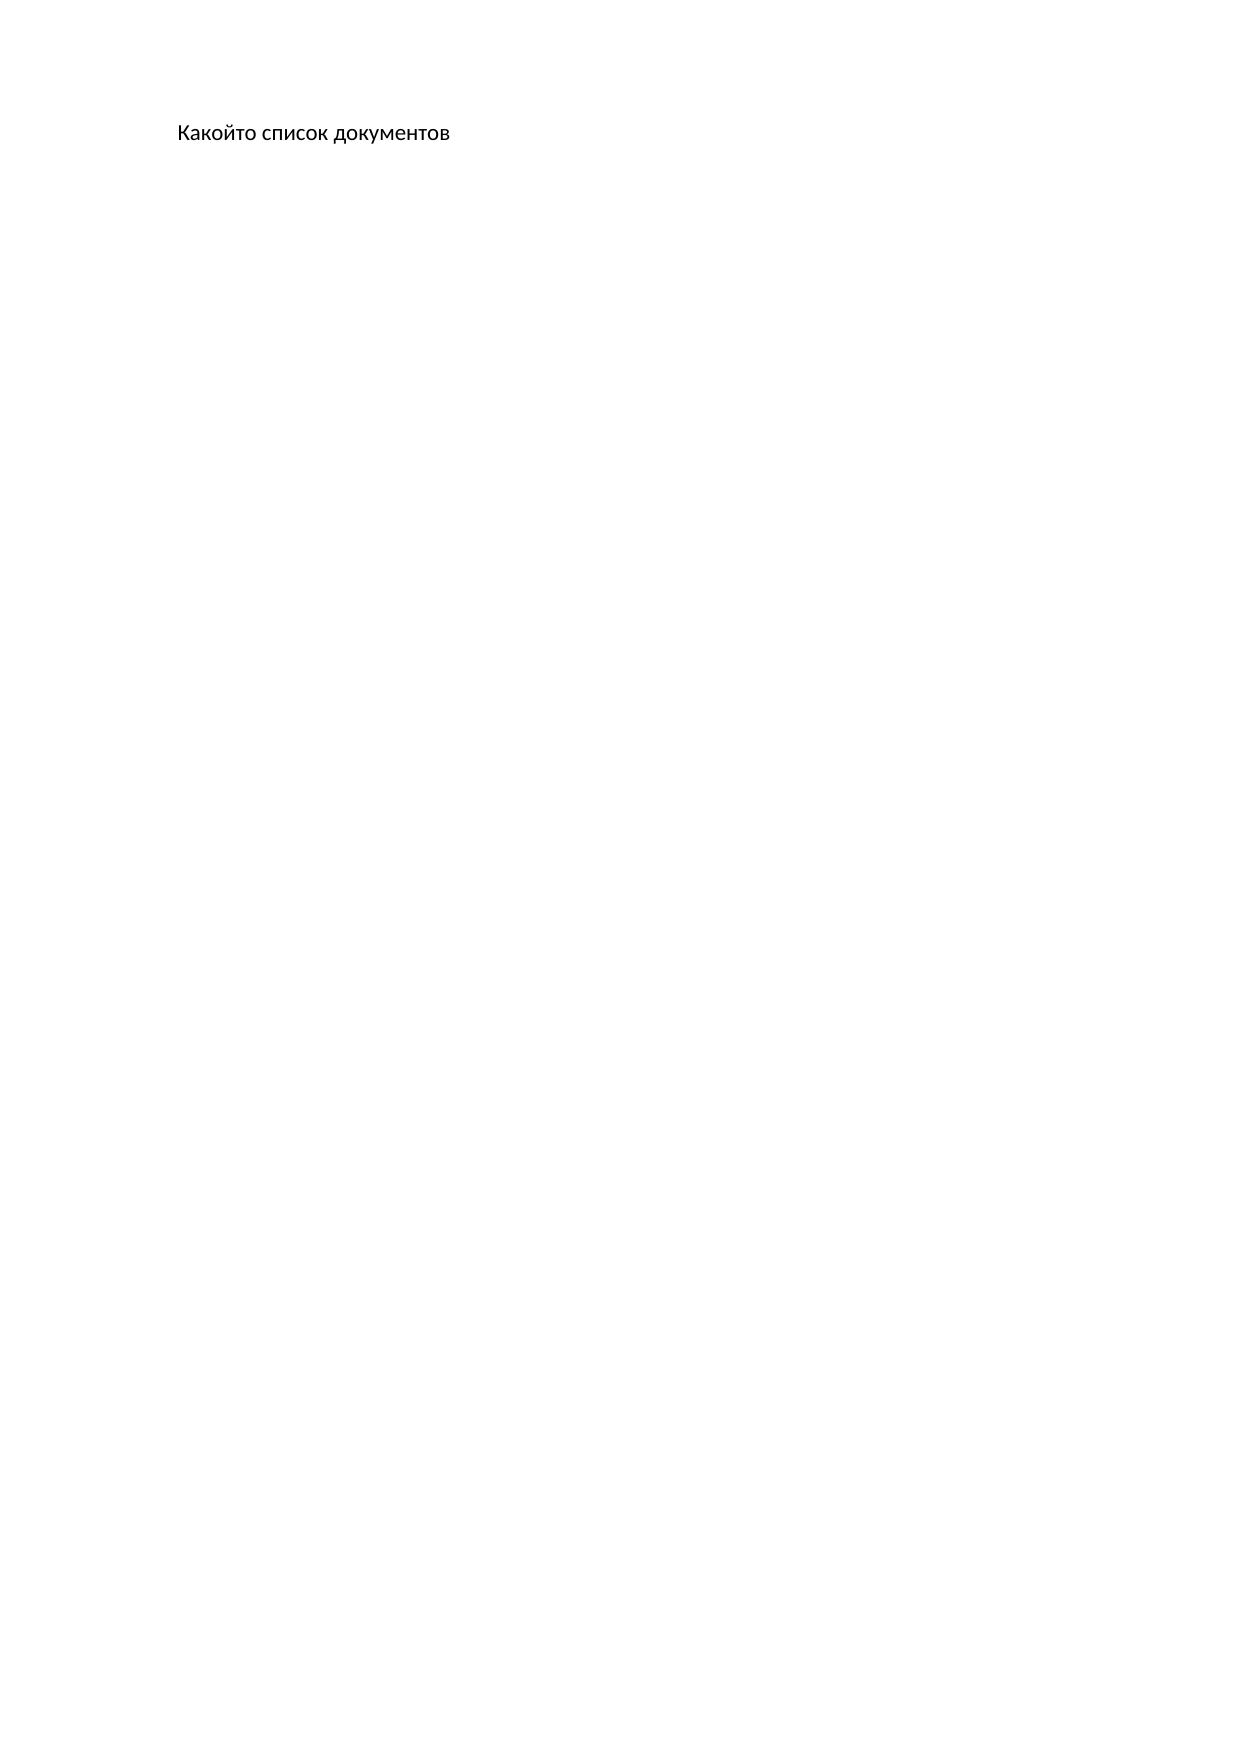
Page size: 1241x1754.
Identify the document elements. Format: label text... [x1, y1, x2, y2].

text Какойто список документов [177, 118, 1152, 146]
